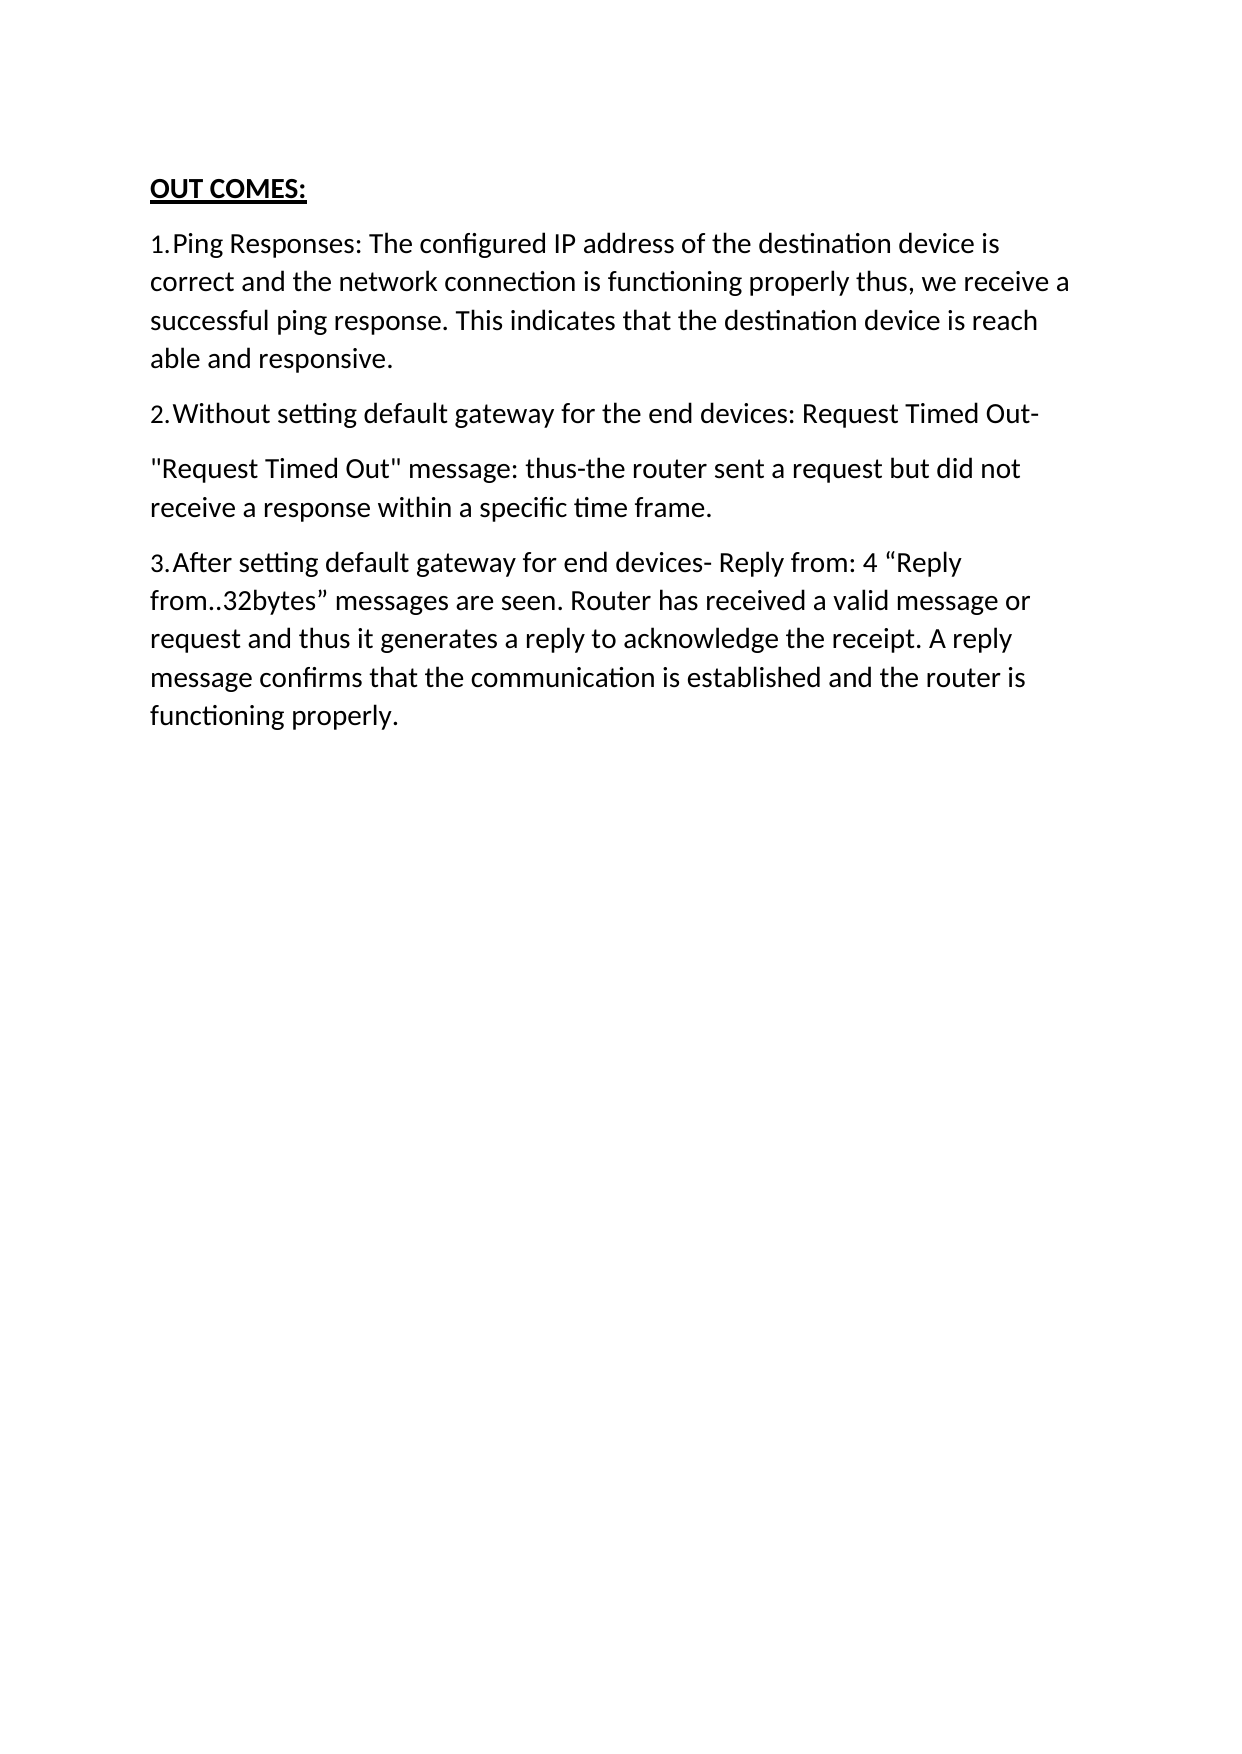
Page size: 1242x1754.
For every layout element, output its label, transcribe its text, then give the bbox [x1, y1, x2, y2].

list After setting default gateway for end devices- Reply from: 4 “Reply from..32bytes” messages are seen. Router has received a valid message or request and thus it generates a reply to acknowledge the receipt. A reply message confirms that the communication is established and the router is functioning properly. [150, 544, 1079, 733]
text OUT COMES: [150, 170, 1100, 205]
list Without setting default gateway for the end devices: Request Timed Out- [150, 395, 1100, 431]
list Ping Responses: The configured IP address of the destination device is correct and the network connection is functioning properly thus, we receive a successful ping response. This indicates that the destination device is reach able and responsive. [150, 225, 1089, 376]
text "Request Timed Out" message: thus-the router sent a request but did not receive a response within a specific time frame. [150, 450, 1025, 524]
